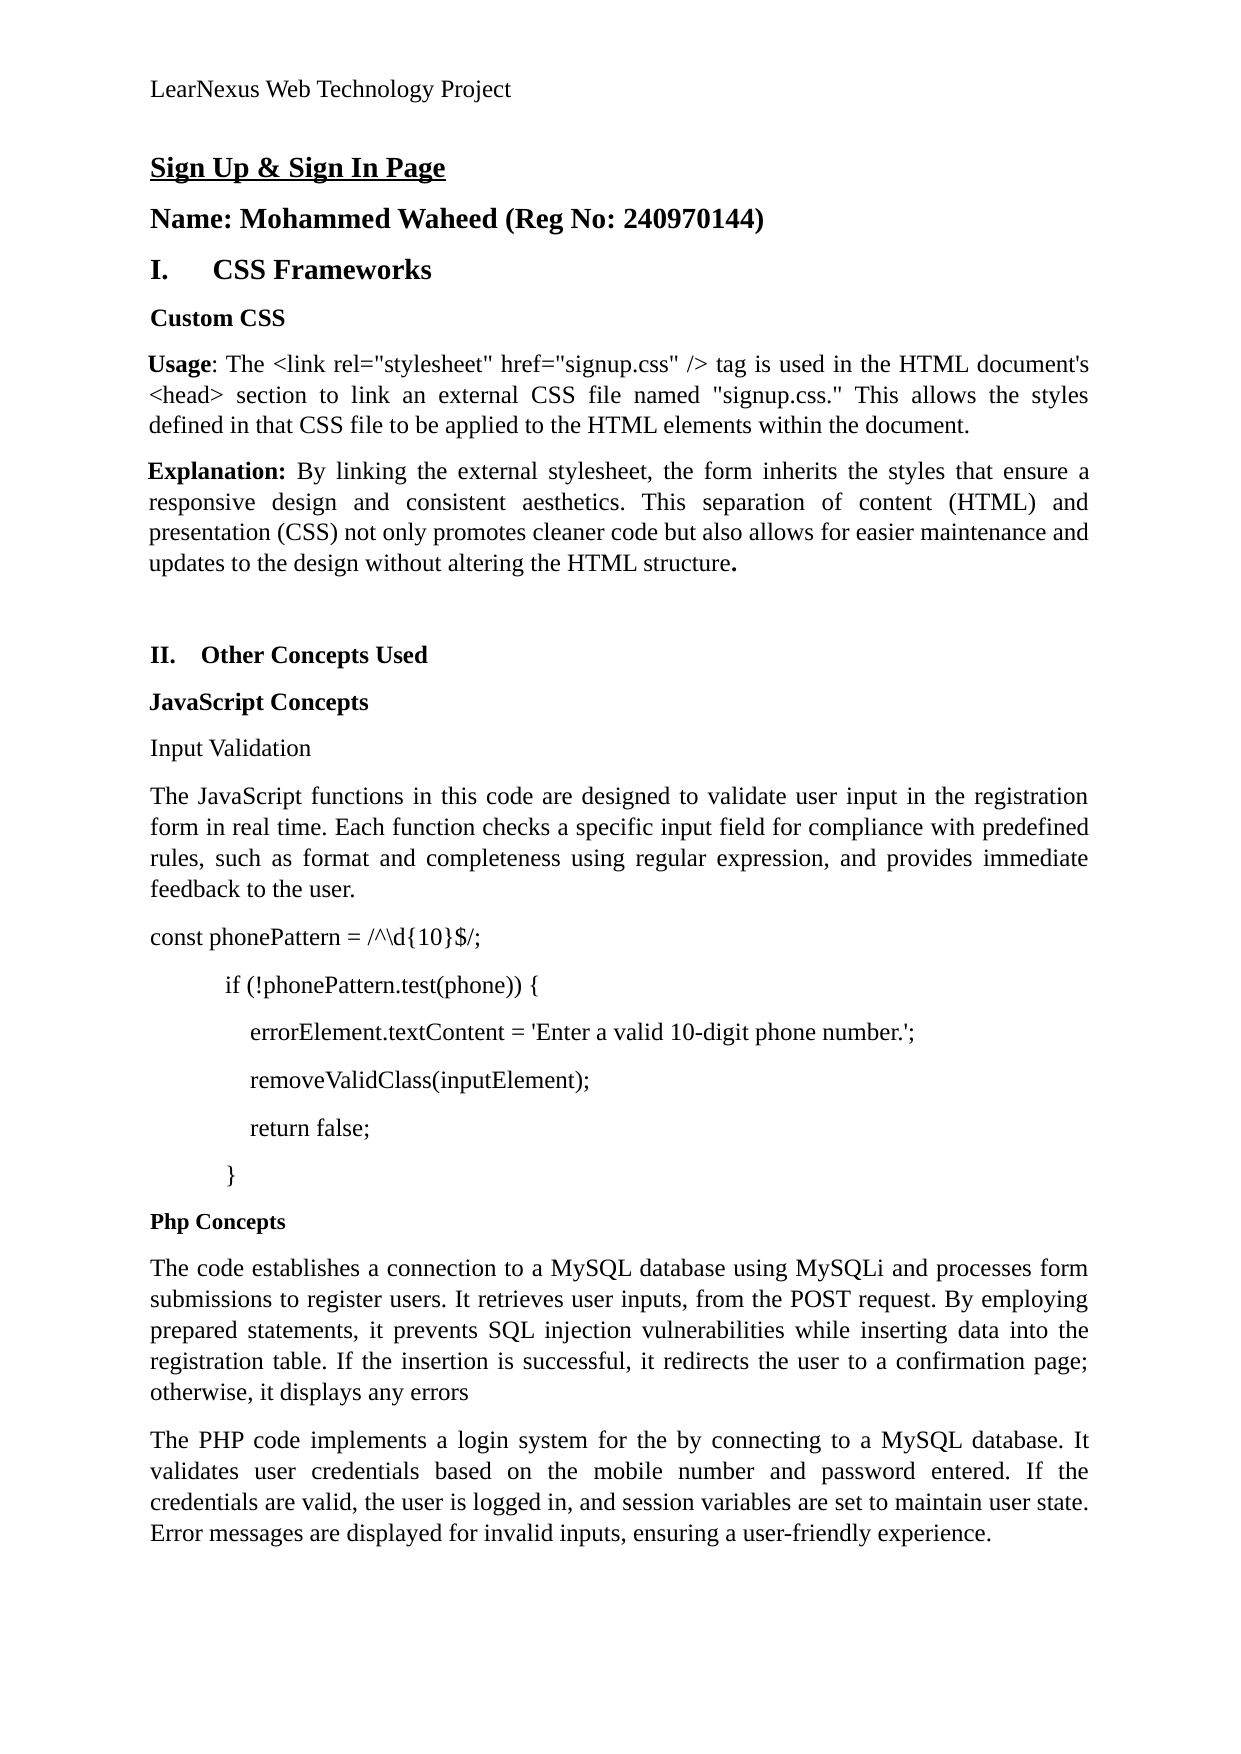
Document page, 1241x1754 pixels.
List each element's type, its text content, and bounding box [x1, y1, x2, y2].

text The code establishes a connection to a MySQL database using MySQLi and processes form submissions to register users. It retrieves user inputs, from the POST request. By employing prepared statements, it prevents SQL injection vulnerabilities while inserting data into the registration table. If the insertion is successful, it redirects the user to a confirmation page; otherwise, it displays any errors [150, 1253, 1090, 1406]
text Input Validation [150, 733, 1090, 762]
text Php Concepts [150, 1208, 1090, 1234]
text const phonePattern = /^\d{10}$/; [150, 922, 1090, 951]
text The JavaScript functions in this code are designed to validate user input in the registration form in real time. Each function checks a specific input field for compliance with predefined rules, such as format and completeness using regular expression, and provides immediate feedback to the user. [150, 781, 1090, 903]
text } [150, 1161, 1090, 1189]
subtitle I. CSS Frameworks [150, 252, 1090, 286]
subtitle Name: Mohammed Waheed (Reg No: 240970144) [150, 201, 1090, 235]
subtitle Sign Up & Sign In Page [150, 150, 1090, 183]
text removeValidClass(inputElement); [150, 1065, 1090, 1094]
subtitle Explanation: By linking the external stylesheet, the form inherits the styles that ensure a responsive design and consistent aesthetics. This separation of content (HTML) and presentation (CSS) not only promotes cleaner code but also allows for easier maintenance and updates to the design without altering the HTML structure. [147, 456, 1090, 576]
text II. Other Concepts Used [150, 640, 1090, 668]
subtitle JavaScript Concepts [148, 687, 1090, 716]
subtitle Usage: The <link rel="stylesheet" href="signup.css" /> tag is used in the HTML document's <head> section to link an external CSS file named "signup.css." This allows the styles defined in that CSS file to be applied to the HTML elements within the document. [147, 349, 1090, 439]
text errorElement.textContent = 'Enter a valid 10-digit phone number.'; [150, 1017, 1090, 1046]
text if (!phonePattern.test(phone)) { [150, 970, 1090, 998]
text return false; [150, 1113, 1090, 1142]
subtitle Custom CSS [150, 303, 1090, 332]
text The PHP code implements a login system for the by connecting to a MySQL database. It validates user credentials based on the mobile number and password entered. If the credentials are valid, the user is logged in, and session variables are set to maintain user state. Error messages are displayed for invalid inputs, ensuring a user-friendly experience. [150, 1425, 1090, 1547]
